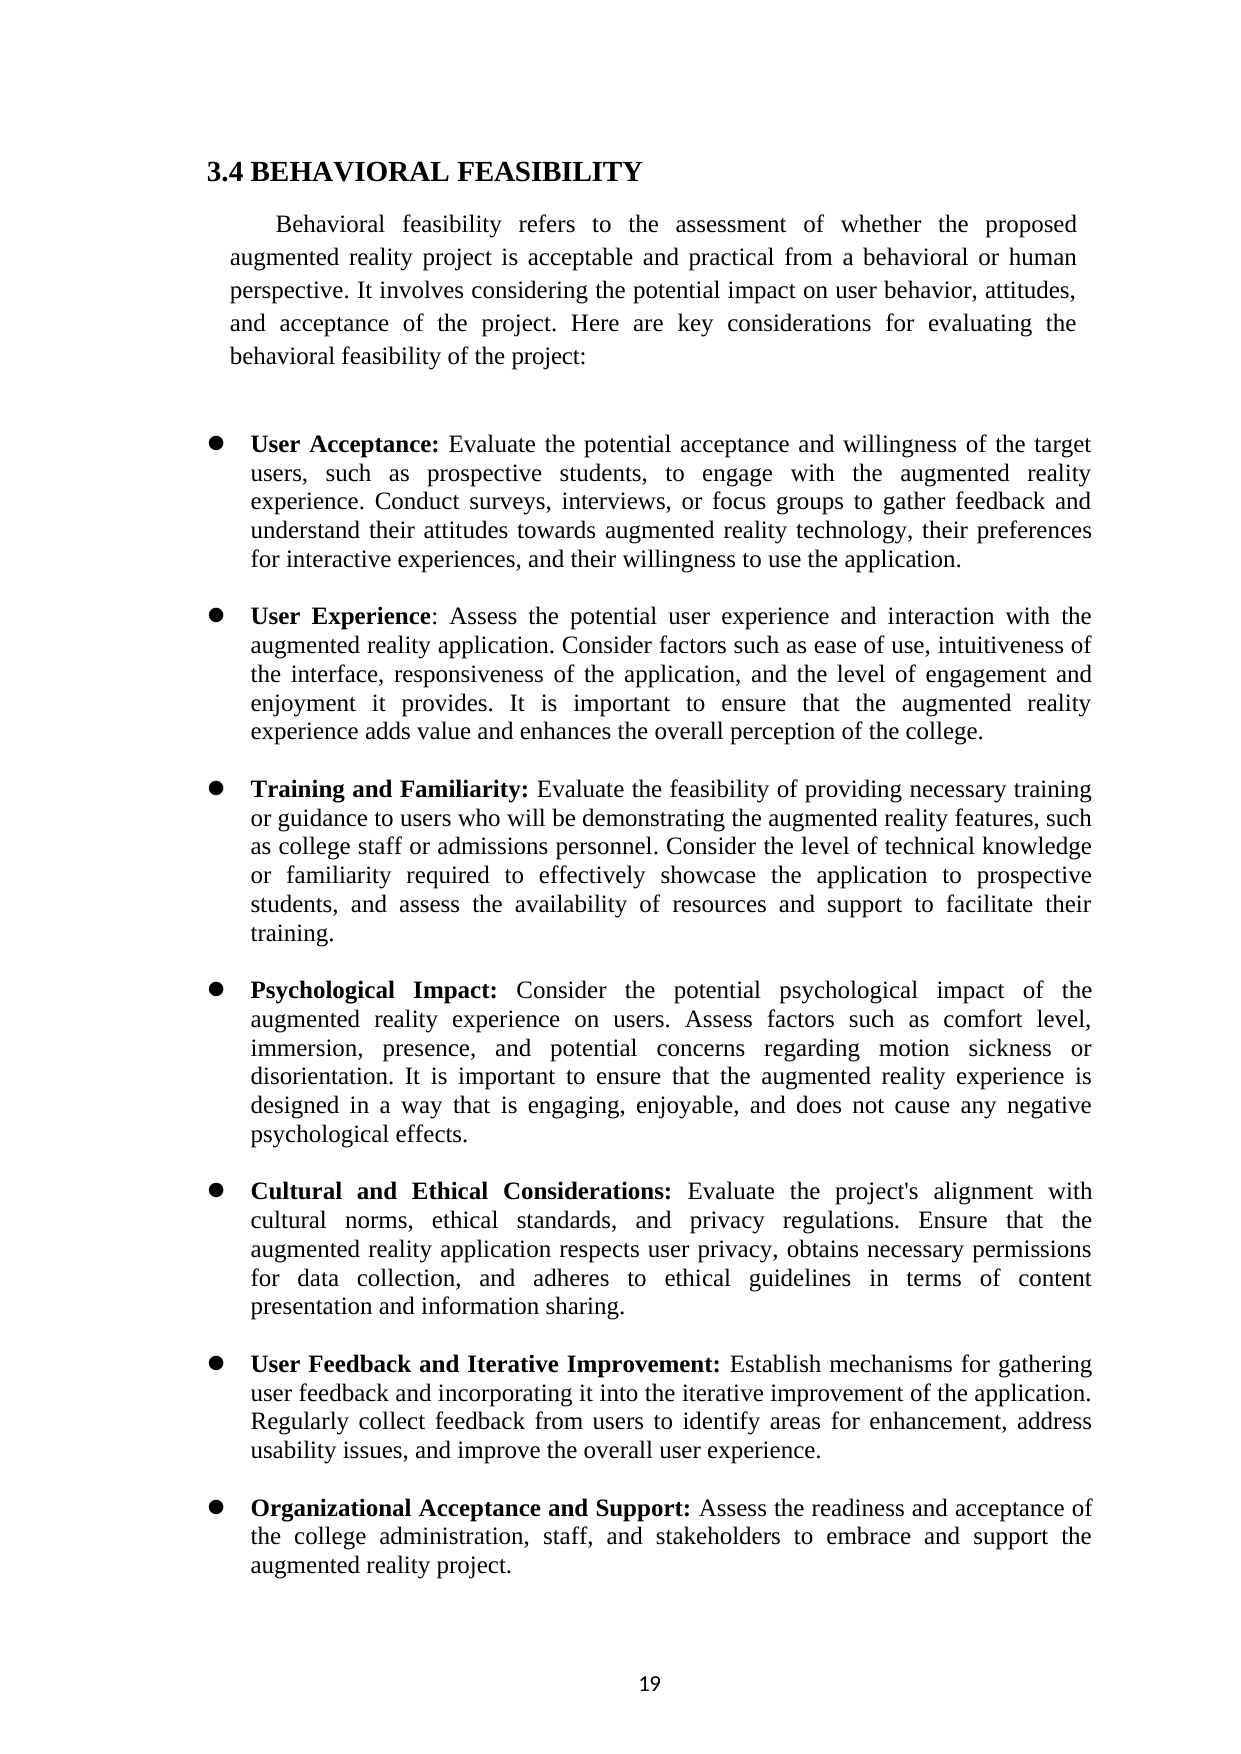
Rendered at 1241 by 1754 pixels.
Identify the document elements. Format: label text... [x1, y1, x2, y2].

list Cultural and Ethical Considerations: Evaluate the project's alignment with cultural norms, ethical standards, and privacy regulations. Ensure that the augmented reality application respects user privacy, obtains necessary permissions for data collection, and adheres to ethical guidelines in terms of content presentation and information sharing. [207, 1176, 1093, 1320]
list User Feedback and Iterative Improvement: Establish mechanisms for gathering user feedback and incorporating it into the iterative improvement of the application. Regularly collect feedback from users to identify areas for enhancement, address usability issues, and improve the overall user experience. [207, 1349, 1093, 1464]
list Organizational Acceptance and Support: Assess the readiness and acceptance of the college administration, staff, and stakeholders to embrace and support the augmented reality project. [207, 1493, 1093, 1579]
list User Experience: Assess the potential user experience and interaction with the augmented reality application. Consider factors such as ease of use, intuitiveness of the interface, responsiveness of the application, and the level of engagement and enjoyment it provides. It is important to ensure that the augmented reality experience adds value and enhances the overall perception of the college. [207, 601, 1093, 745]
list User Acceptance: Evaluate the potential acceptance and willingness of the target users, such as prospective students, to engage with the augmented reality experience. Conduct surveys, interviews, or focus groups to gather feedback and understand their attitudes towards augmented reality technology, their preferences for interactive experiences, and their willingness to use the application. [207, 429, 1093, 573]
list Training and Familiarity: Evaluate the feasibility of providing necessary training or guidance to users who will be demonstrating the augmented reality features, such as college staff or admissions personnel. Consider the level of technical knowledge or familiarity required to effectively showcase the application to prospective students, and assess the availability of resources and support to facilitate their training. [207, 774, 1093, 946]
subtitle 3.4 BEHAVIORAL FEASIBILITY [207, 154, 1093, 188]
text Behavioral feasibility refers to the assessment of whether the proposed augmented reality project is acceptable and practical from a behavioral or human perspective. It involves considering the potential impact on user behavior, attitudes, and acceptance of the project. Here are key considerations for evaluating the behavioral feasibility of the project: [229, 209, 1077, 370]
list Psychological Impact: Consider the potential psychological impact of the augmented reality experience on users. Assess factors such as comfort level, immersion, presence, and potential concerns regarding motion sickness or disorientation. It is important to ensure that the augmented reality experience is designed in a way that is engaging, enjoyable, and does not cause any negative psychological effects. [207, 975, 1093, 1148]
